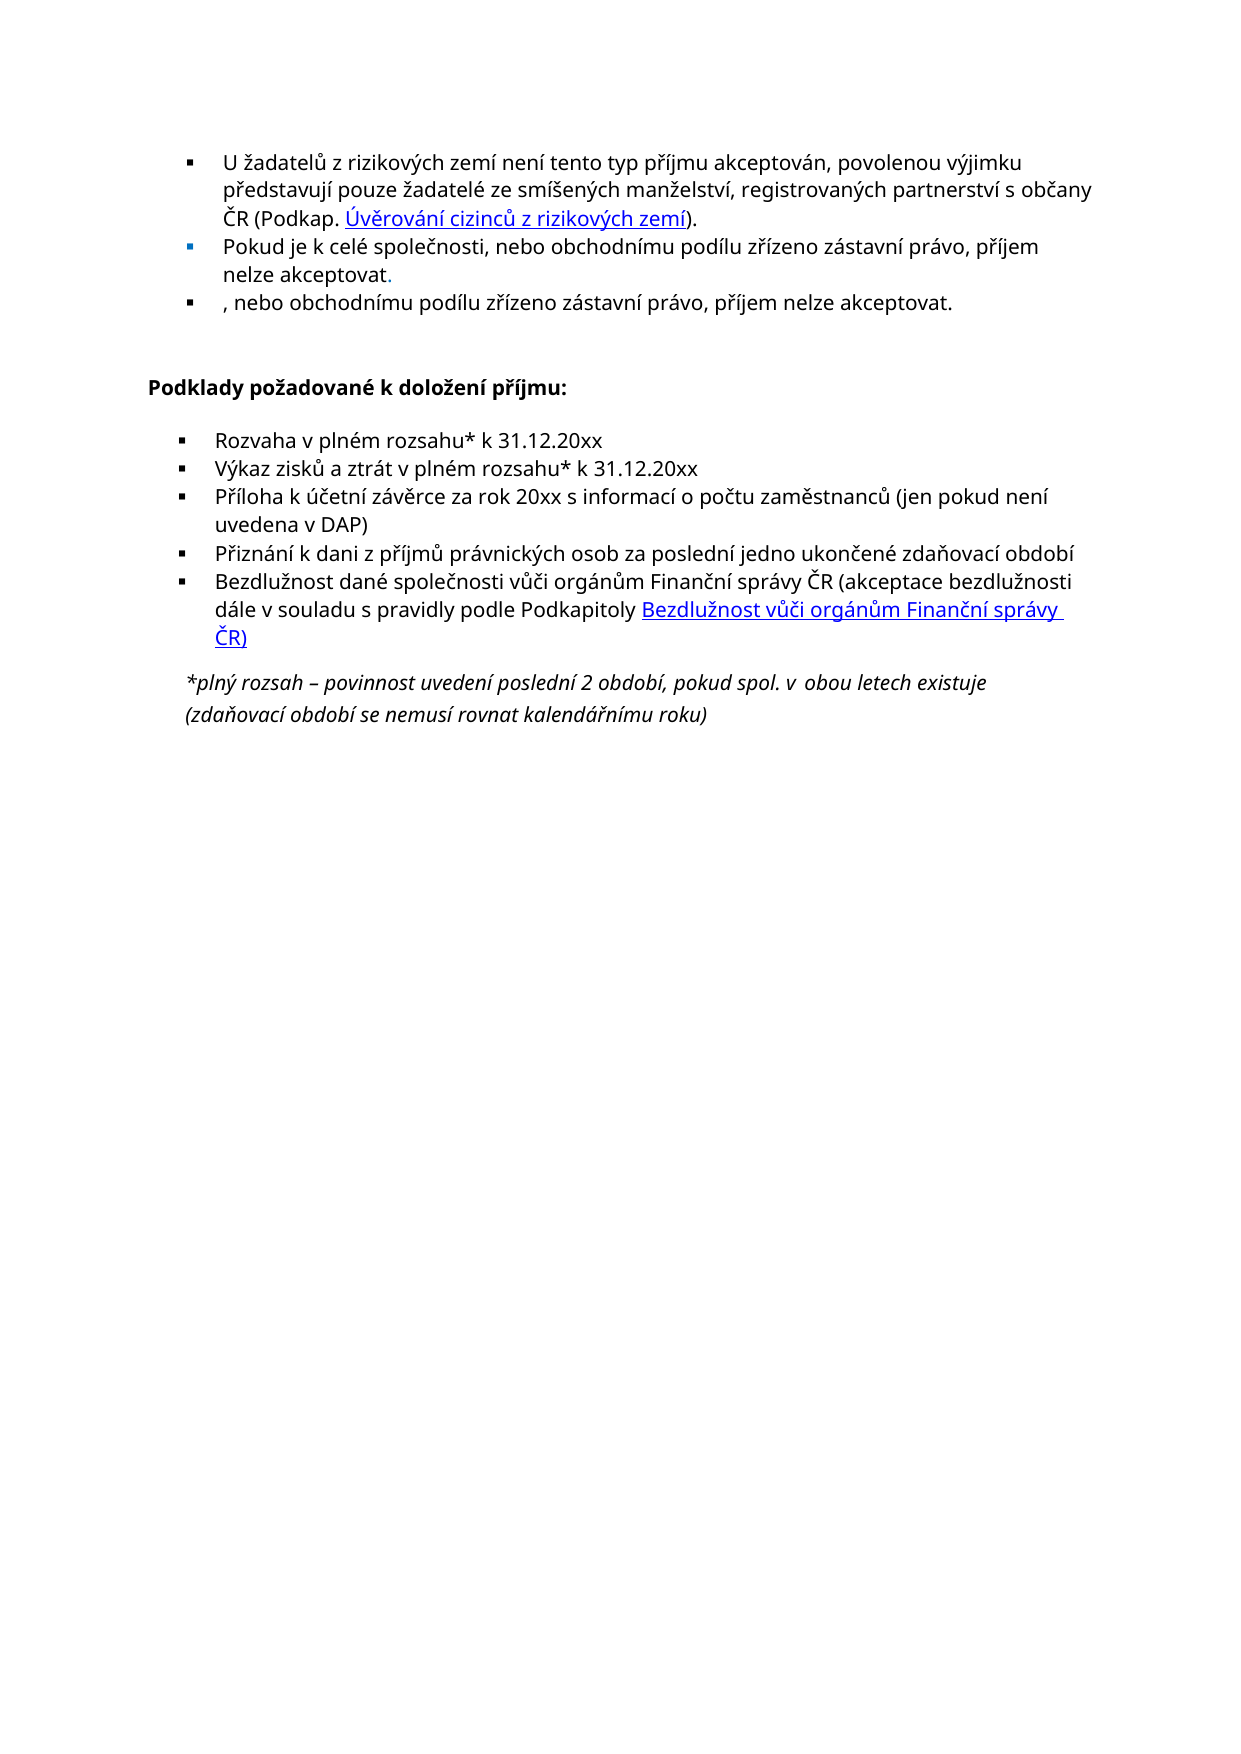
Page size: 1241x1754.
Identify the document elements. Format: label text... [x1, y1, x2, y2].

list Rozvaha v plném rozsahu* k 31.12.20xx [177, 426, 1093, 454]
text *plný rozsah – povinnost uvedení poslední 2 období, pokud spol. v obou letech existuje (zdaňovací období se nemusí rovnat kalendářnímu roku) [185, 668, 1093, 793]
list , nebo obchodnímu podílu zřízeno zástavní právo, příjem nelze akceptovat. [185, 288, 1093, 317]
list Výkaz zisků a ztrát v plném rozsahu* k 31.12.20xx [177, 454, 1093, 482]
list Přiznání k dani z příjmů právnických osob za poslední jedno ukončené zdaňovací období [177, 539, 1093, 567]
list U žadatelů z rizikových zemí není tento typ příjmu akceptován, povolenou výjimku představují pouze žadatelé ze smíšených manželství, registrovaných partnerství s občany ČR (Podkap. Úvěrování cizinců z rizikových zemí). [185, 148, 1093, 232]
list Příloha k účetní závěrce za rok 20xx s informací o počtu zaměstnanců (jen pokud není uvedena v DAP) [177, 482, 1093, 539]
text Podklady požadované k doložení příjmu: [148, 373, 1093, 401]
list Bezdlužnost dané společnosti vůči orgánům Finanční správy ČR (akceptace bezdlužnosti dále v souladu s pravidly podle Podkapitoly Bezdlužnost vůči orgánům Finanční správy ČR) [177, 567, 1093, 651]
list Pokud je k celé společnosti, nebo obchodnímu podílu zřízeno zástavní právo, příjem nelze akceptovat. [185, 232, 1093, 288]
